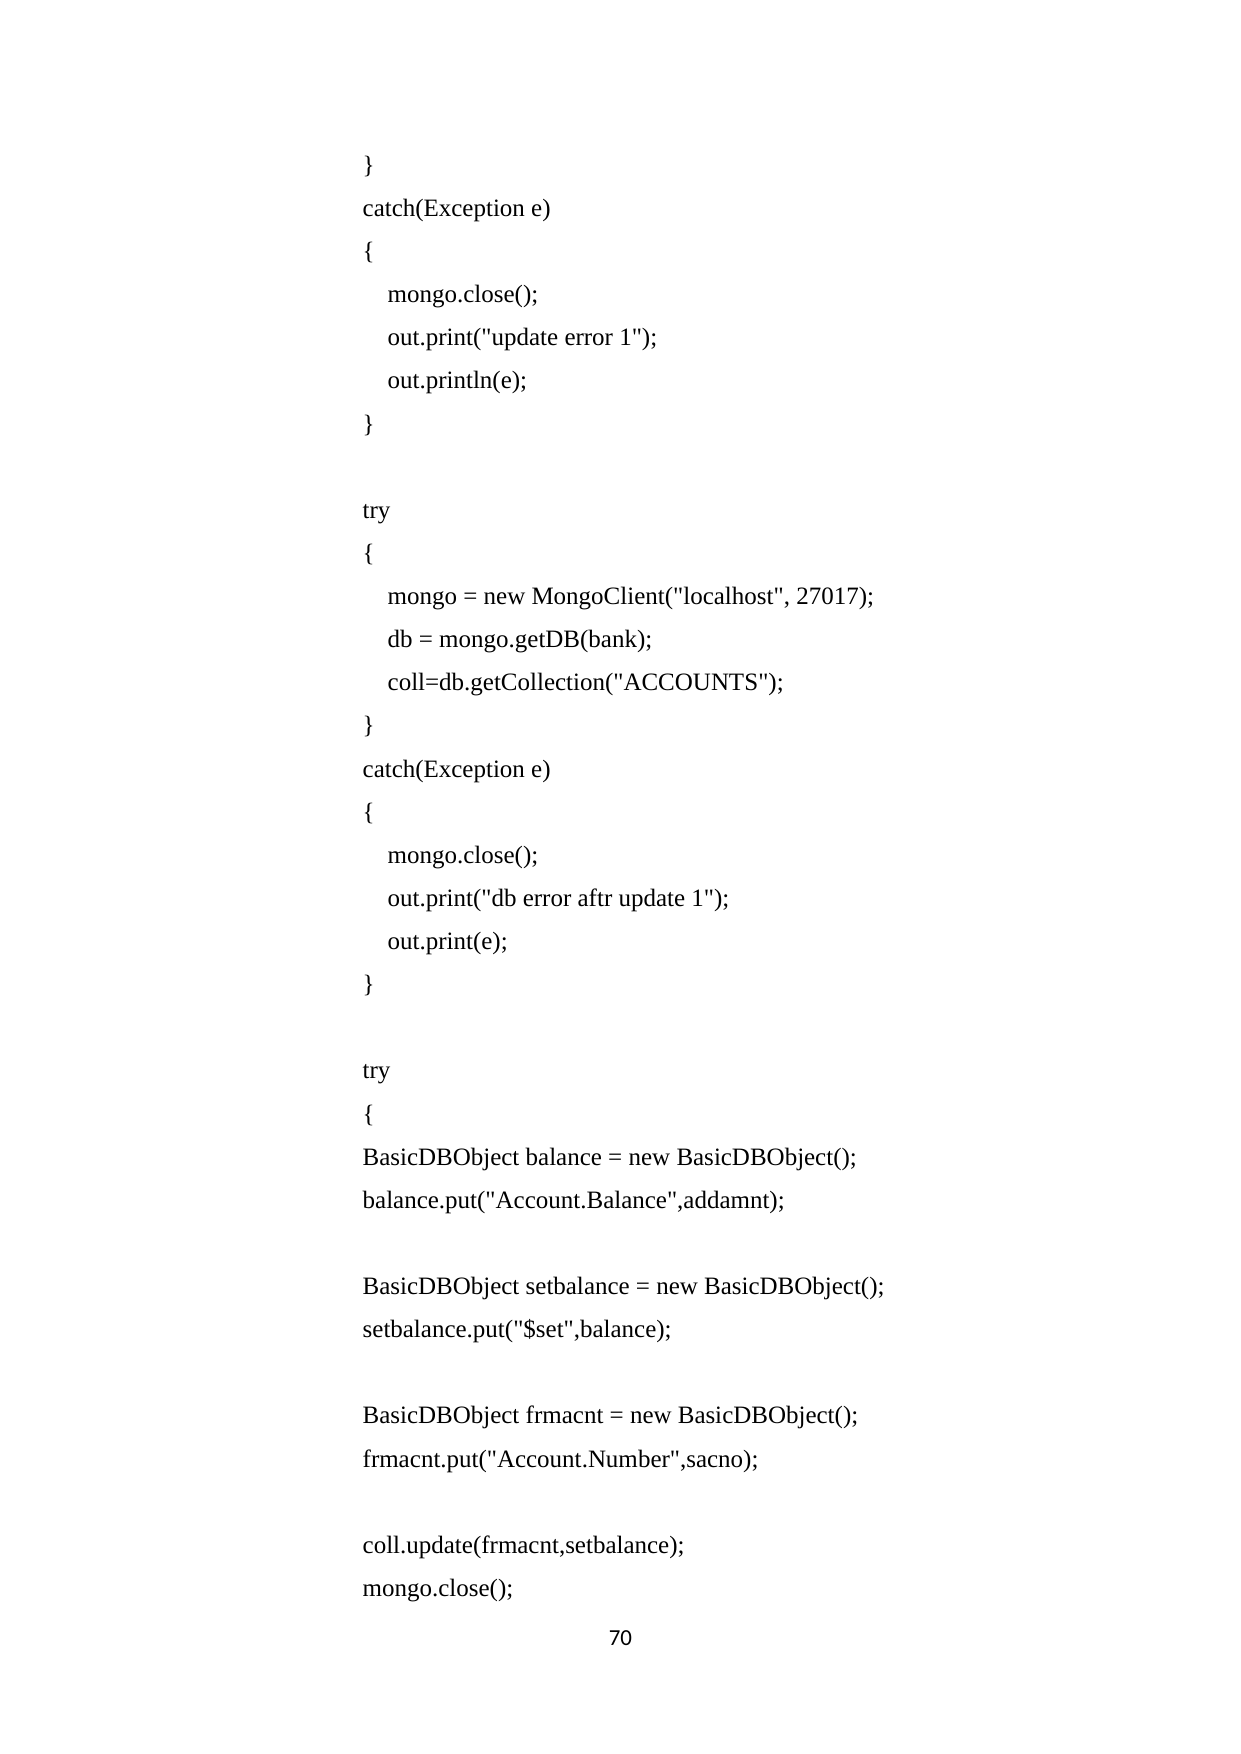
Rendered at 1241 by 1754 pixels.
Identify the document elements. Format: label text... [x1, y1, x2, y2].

text BasicDBObject setbalance = new BasicDBObject(); [187, 1271, 1053, 1300]
text { [187, 1099, 1053, 1127]
text db = mongo.getDB(bank); [187, 624, 1053, 653]
text { [187, 538, 1053, 567]
text mongo.close(); [187, 279, 1053, 308]
text frmacnt.put("Account.Number",sacno); [187, 1444, 1053, 1472]
text out.print(e); [187, 926, 1053, 955]
text out.print("update error 1"); [187, 322, 1053, 351]
text balance.put("Account.Balance",addamnt); [187, 1185, 1053, 1214]
text catch(Exception e) [187, 193, 1053, 222]
text { [187, 236, 1053, 265]
text setbalance.put("$set",balance); [187, 1314, 1053, 1343]
text mongo = new MongoClient("localhost", 27017); [187, 581, 1053, 610]
text out.print("db error aftr update 1"); [187, 883, 1053, 912]
text } [187, 969, 1053, 998]
text BasicDBObject balance = new BasicDBObject(); [187, 1142, 1053, 1171]
text coll.update(frmacnt,setbalance); [187, 1530, 1053, 1559]
text BasicDBObject frmacnt = new BasicDBObject(); [187, 1401, 1053, 1429]
text mongo.close(); [187, 1573, 1053, 1602]
text } [187, 711, 1053, 739]
text mongo.close(); [187, 840, 1053, 869]
text } [187, 150, 1053, 179]
text { [187, 797, 1053, 826]
text coll=db.getCollection("ACCOUNTS"); [187, 667, 1053, 696]
text out.println(e); [187, 366, 1053, 394]
text try [187, 1056, 1053, 1084]
text try [187, 495, 1053, 524]
text } [187, 409, 1053, 437]
text catch(Exception e) [187, 754, 1053, 782]
